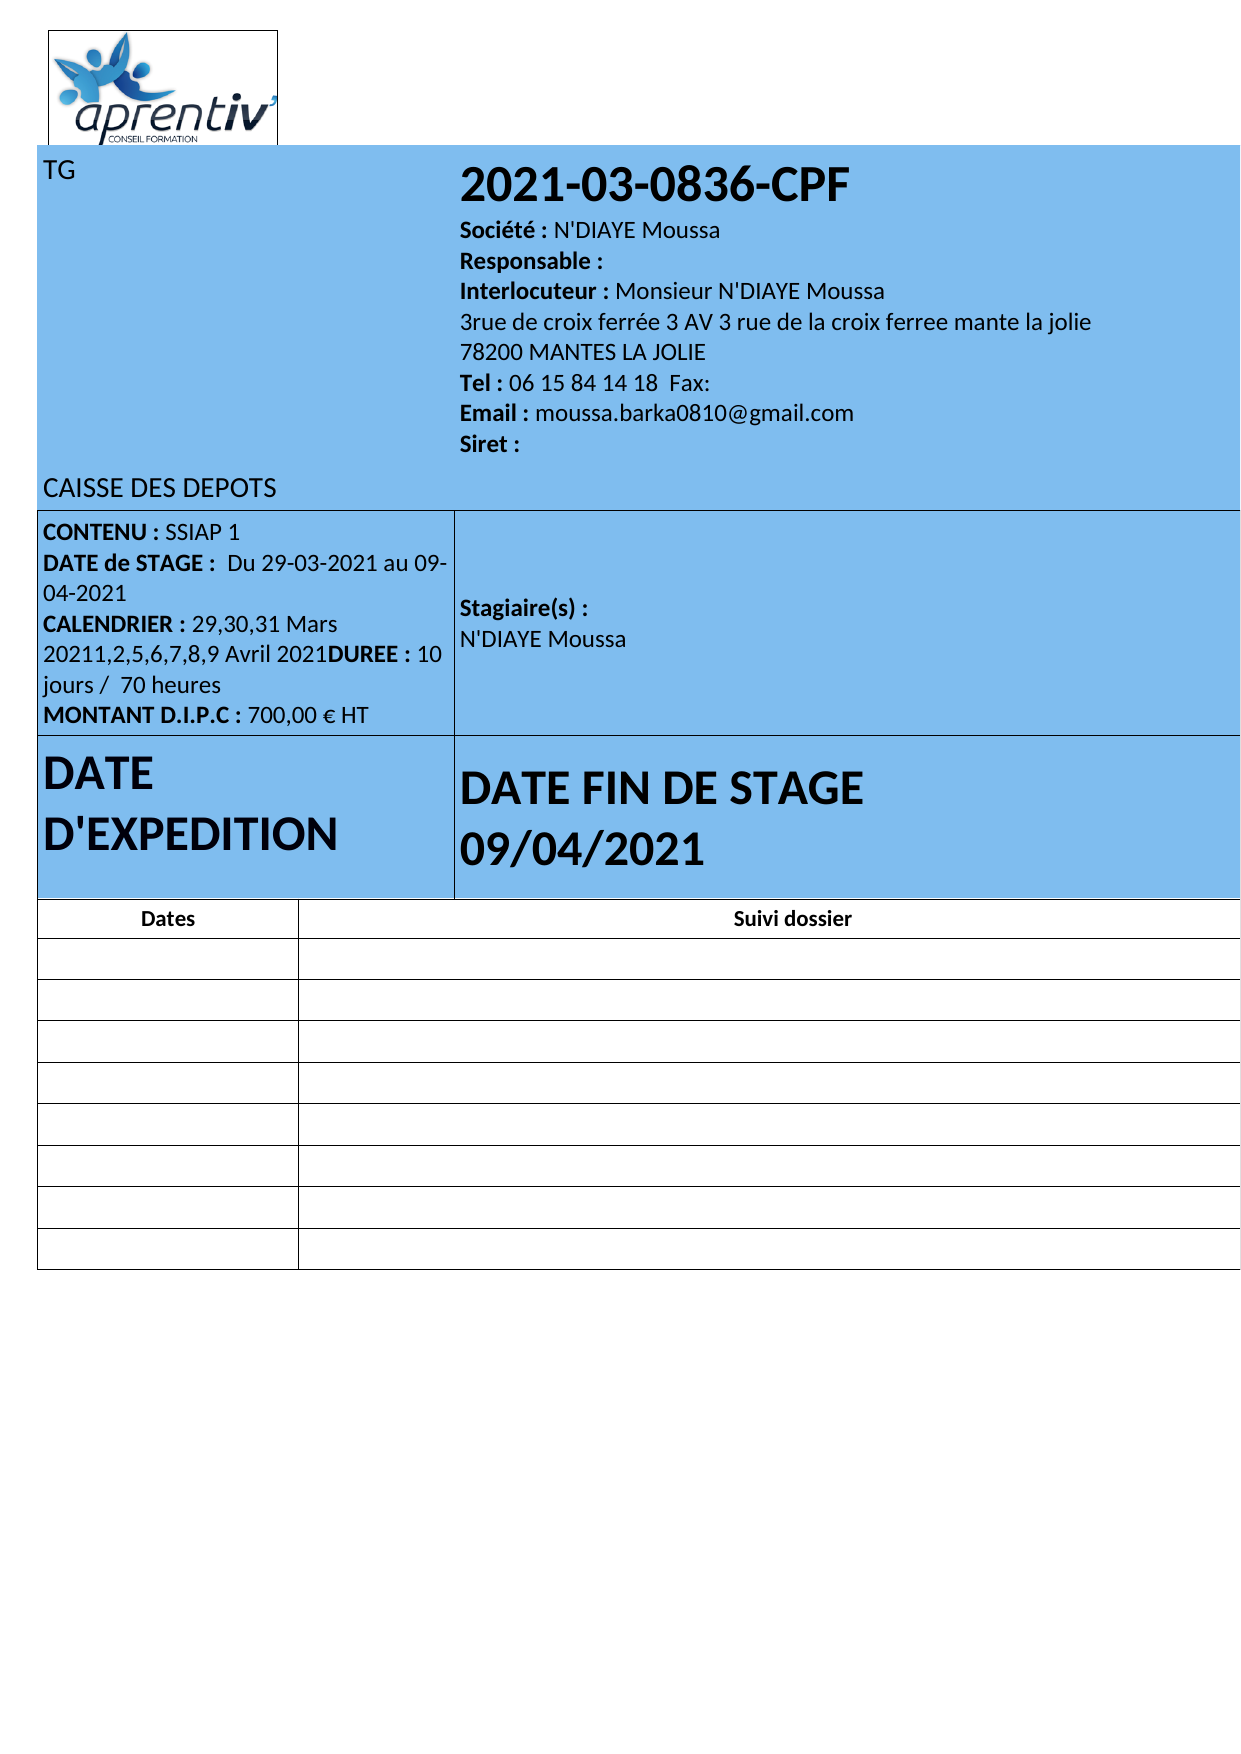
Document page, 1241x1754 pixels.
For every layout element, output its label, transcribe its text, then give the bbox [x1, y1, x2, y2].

table_header 2021-03-0836-CPFSociété : N'DIAYE MoussaResponsable : Interlocuteur : Monsieur N'DIAYE Moussa3rue de croix ferrée 3 AV 3 rue de la croix ferree mante la jolie78200 MANTES LA JOLIETel : 06 15 84 14 18 Fax: Email : moussa.barka0810@gmail.comSiret : [455, 146, 1240, 464]
table_header Suivi dossier [299, 900, 1240, 937]
table_cell [299, 1021, 1240, 1062]
table_cell [299, 1187, 1240, 1228]
table_cell CAISSE DES DEPOTS [38, 465, 1240, 510]
picture [49, 31, 277, 145]
table_cell CONTENU : SSIAP 1DATE de STAGE : Du 29-03-2021 au 09-04-2021CALENDRIER : 29,30,31 Mars 2021DUREE : 10 jours / 70 heuresMONTANT D.I.P.C : 700,00 € HT [38, 511, 454, 735]
table_cell DATE FIN DE STAGE 09/04/2021 [455, 736, 1240, 898]
table_cell [38, 939, 298, 979]
table_cell [299, 1146, 1240, 1186]
table_cell [38, 1021, 298, 1062]
table_header Dates [38, 900, 298, 937]
table_header TG [38, 146, 454, 464]
table_cell [299, 1229, 1240, 1269]
table_cell [38, 1229, 298, 1269]
table_cell [299, 1104, 1240, 1145]
table_cell [38, 1187, 298, 1228]
table_cell [299, 1063, 1240, 1103]
table_cell [299, 939, 1240, 979]
table_cell [38, 1104, 298, 1145]
table_cell [38, 980, 298, 1020]
table_cell [38, 1146, 298, 1186]
table_cell [38, 1063, 298, 1103]
table_cell [299, 980, 1240, 1020]
table_cell DATE D'EXPEDITION [38, 736, 454, 898]
table_cell Stagiaire(s) : N'DIAYE Moussa [455, 511, 1240, 735]
